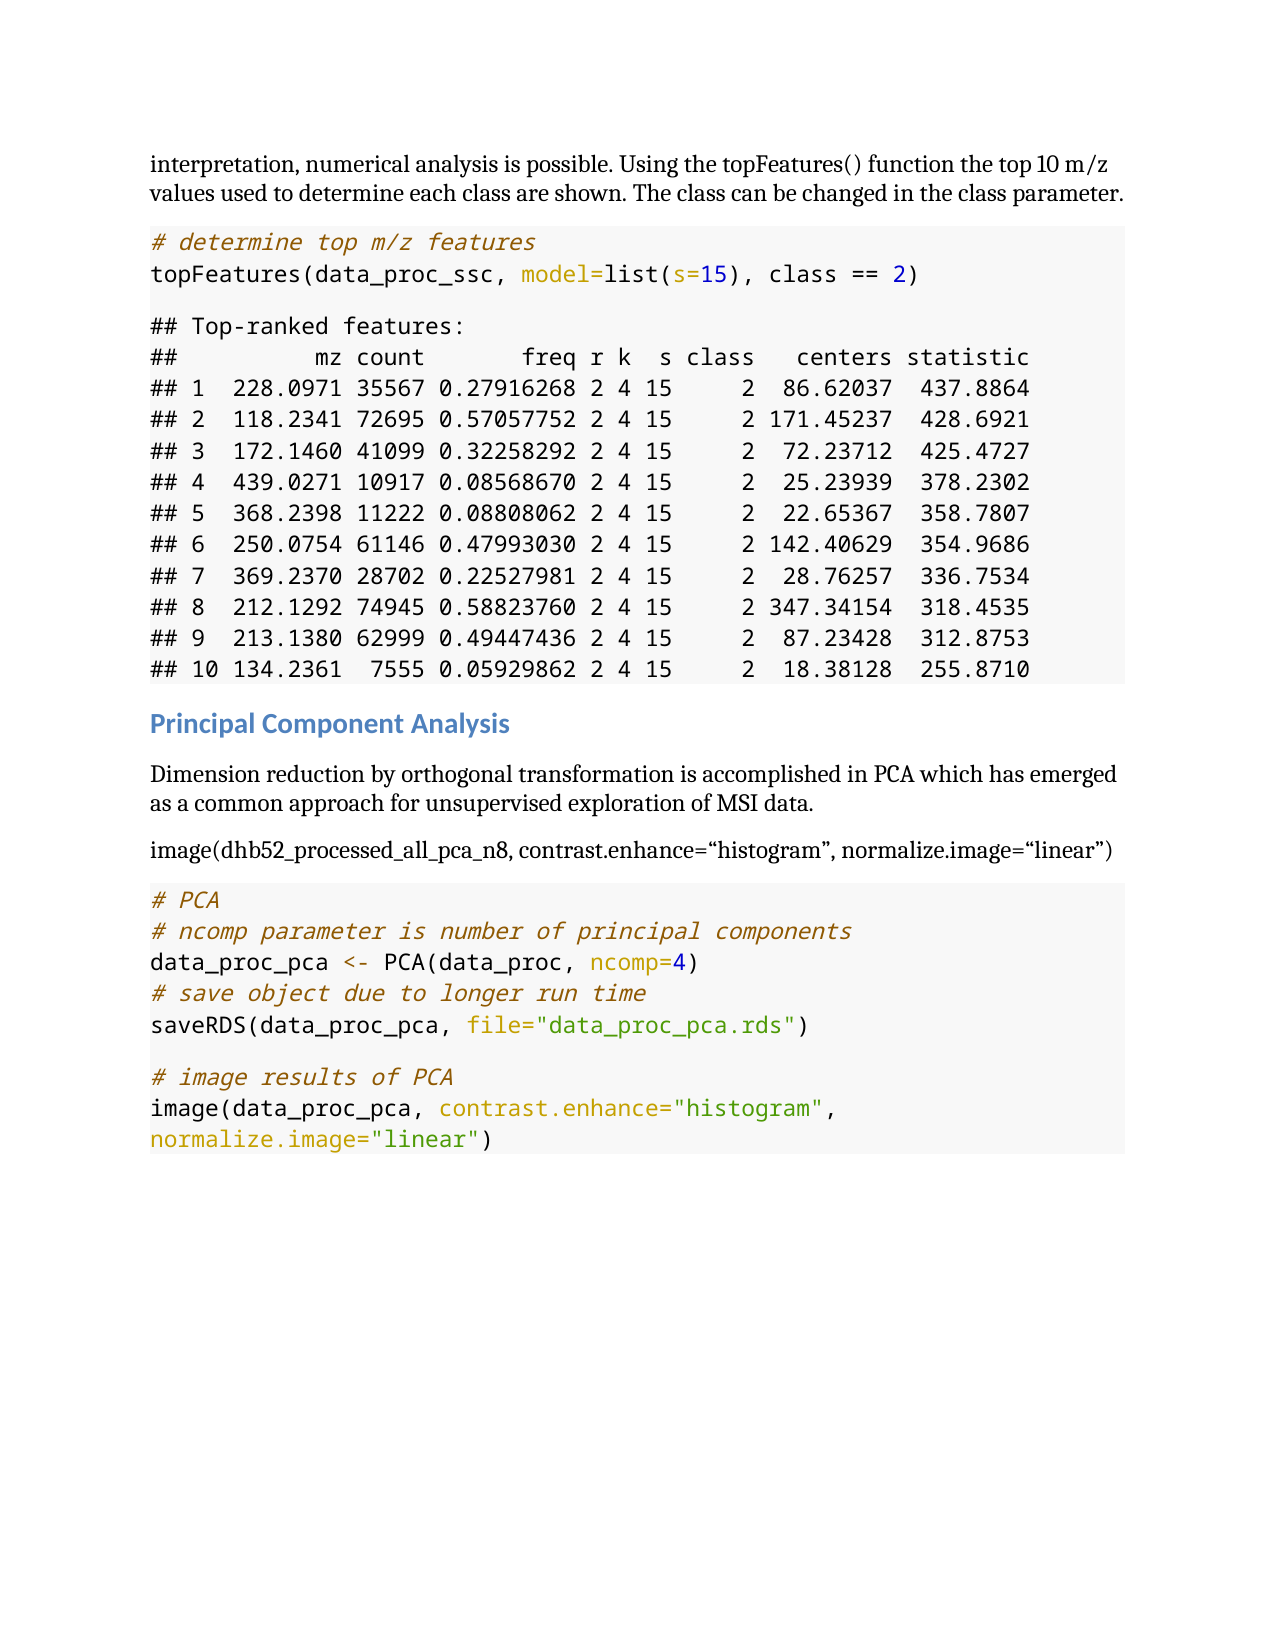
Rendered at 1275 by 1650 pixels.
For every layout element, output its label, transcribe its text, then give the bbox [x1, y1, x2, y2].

text image(dhb52_processed_all_pca_n8, contrast.enhance=“histogram”, normalize.image=“linear”) [150, 836, 1125, 865]
subtitle Principal Component Analysis [150, 705, 1125, 741]
text ## Top-ranked features: ## mz count freq r k s class centers statistic ## 1 228.0971 35567 0.27916268 2 4 15 2 86.62037 437.8864 ## 2 118.2341 72695 0.57057752 2 4 15 2 171.45237 428.6921 ## 3 172.1460 41099 0.32258292 2 4 15 2 72.23712 425.4727 ## 4 439.0271 10917 0.08568670 2 4 15 2 25.23939 378.2302 ## 5 368.2398 11222 0.08808062 2 4 15 2 22.65367 358.7807 ## 6 250.0754 61146 0.47993030 2 4 15 2 142.40629 354.9686 ## 7 369.2370 28702 0.22527981 2 4 15 2 28.76257 336.7534 ## 8 212.1292 74945 0.58823760 2 4 15 2 347.34154 318.4535 ## 9 213.1380 62999 0.49447436 2 4 15 2 87.23428 312.8753 ## 10 134.2361 7555 0.05929862 2 4 15 2 18.38128 255.8710 [150, 309, 1125, 684]
text # image results of PCA image(data_proc_pca, contrast.enhance="histogram", normalize.image="linear") [452, 1061, 1125, 1154]
text Dimension reduction by orthogonal transformation is accomplished in PCA which has emerged as a common approach for unsupervised exploration of MSI data. [150, 760, 1125, 817]
text # determine top m/z features topFeatures(data_proc_ssc, model=list(s=15), class == 2) [150, 226, 1125, 289]
text # PCA # ncomp parameter is number of principal components data_proc_pca <- PCA(data_proc, ncomp=4) # save object due to longer run time saveRDS(data_proc_pca, file="data_proc_pca.rds") [150, 883, 1125, 1040]
